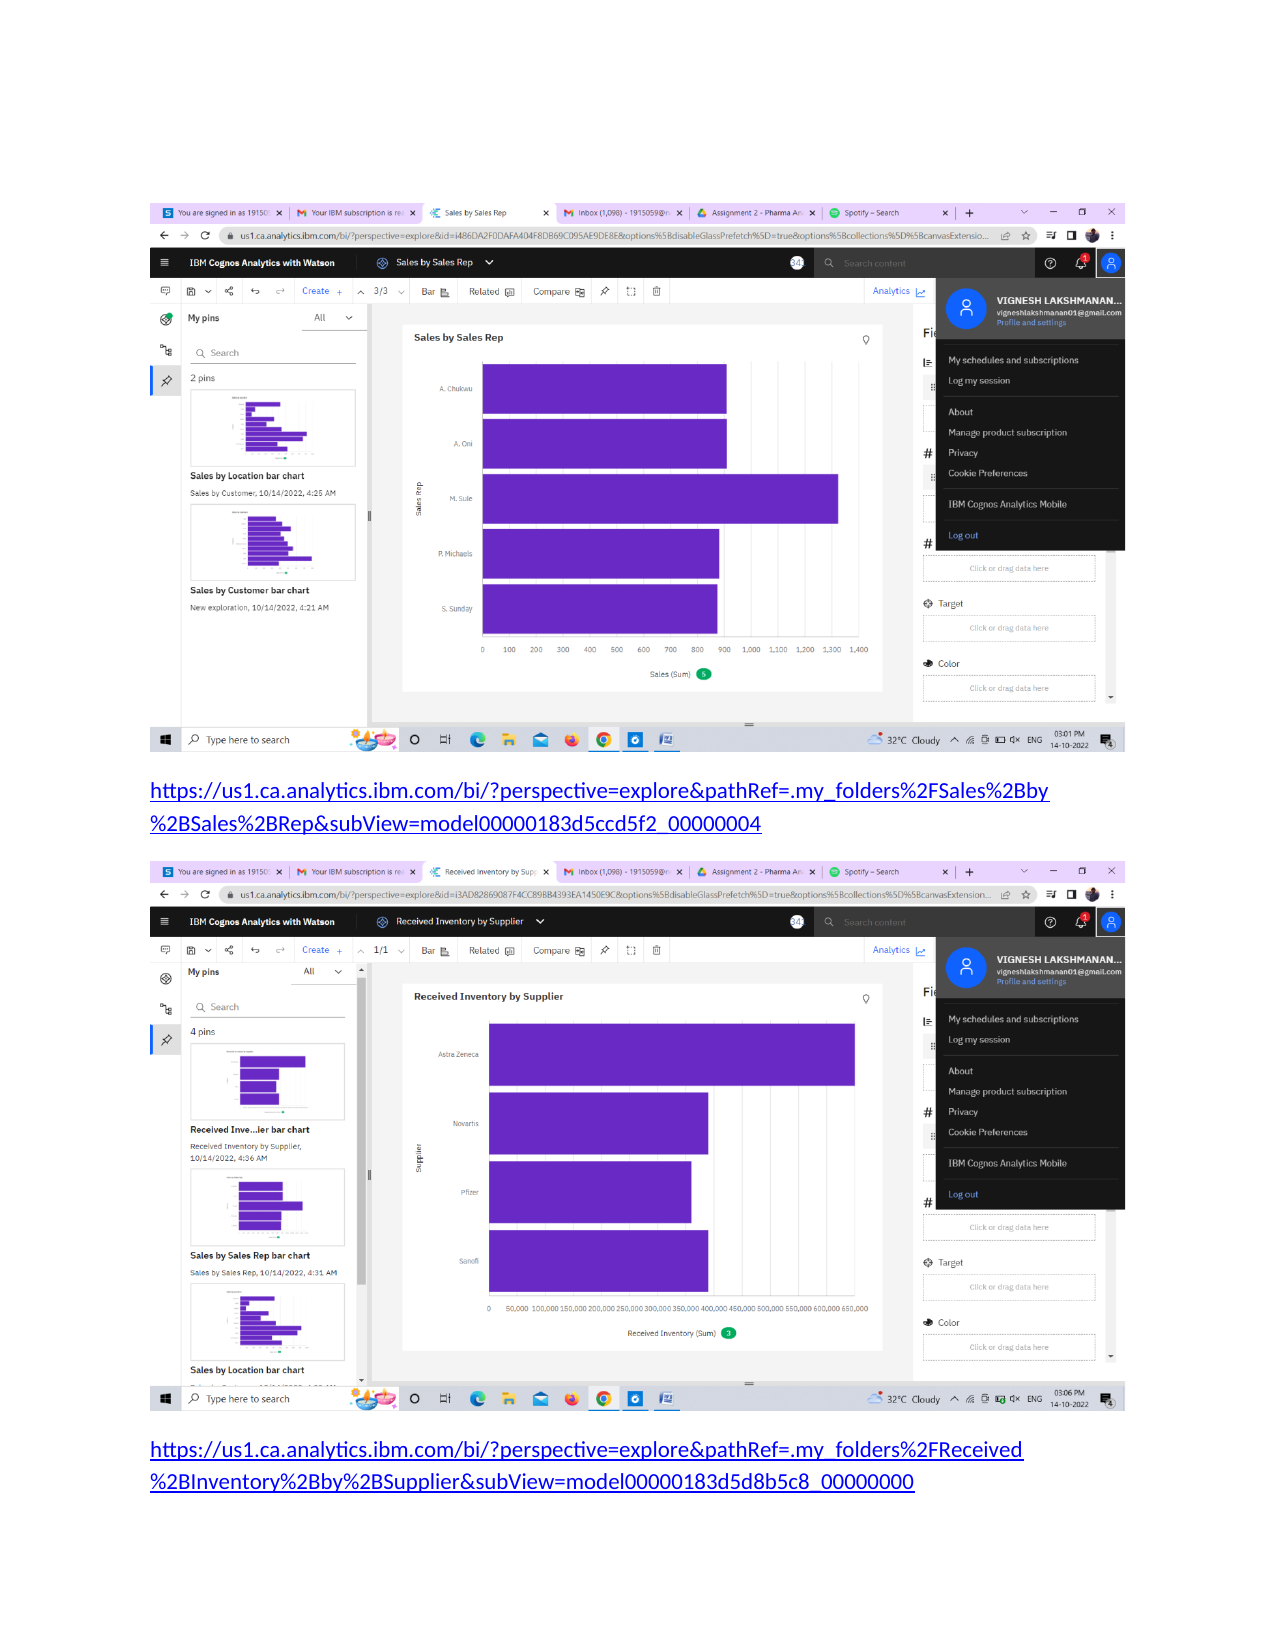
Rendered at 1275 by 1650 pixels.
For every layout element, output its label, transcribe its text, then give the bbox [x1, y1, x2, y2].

picture [150, 861, 1125, 1411]
picture [150, 203, 1125, 752]
text https://us1.ca.analytics.ibm.com/bi/?perspective=explore&pathRef=.my_folders%2FSales%2Bby%2BSales%2BRep&subView=model00000183d5ccd5f2_00000004 [150, 776, 1125, 837]
text https://us1.ca.analytics.ibm.com/bi/?perspective=explore&pathRef=.my_folders%2FReceived%2BInventory%2Bby%2BSupplier&subView=model00000183d5d8b5c8_00000000 [150, 1435, 1125, 1495]
